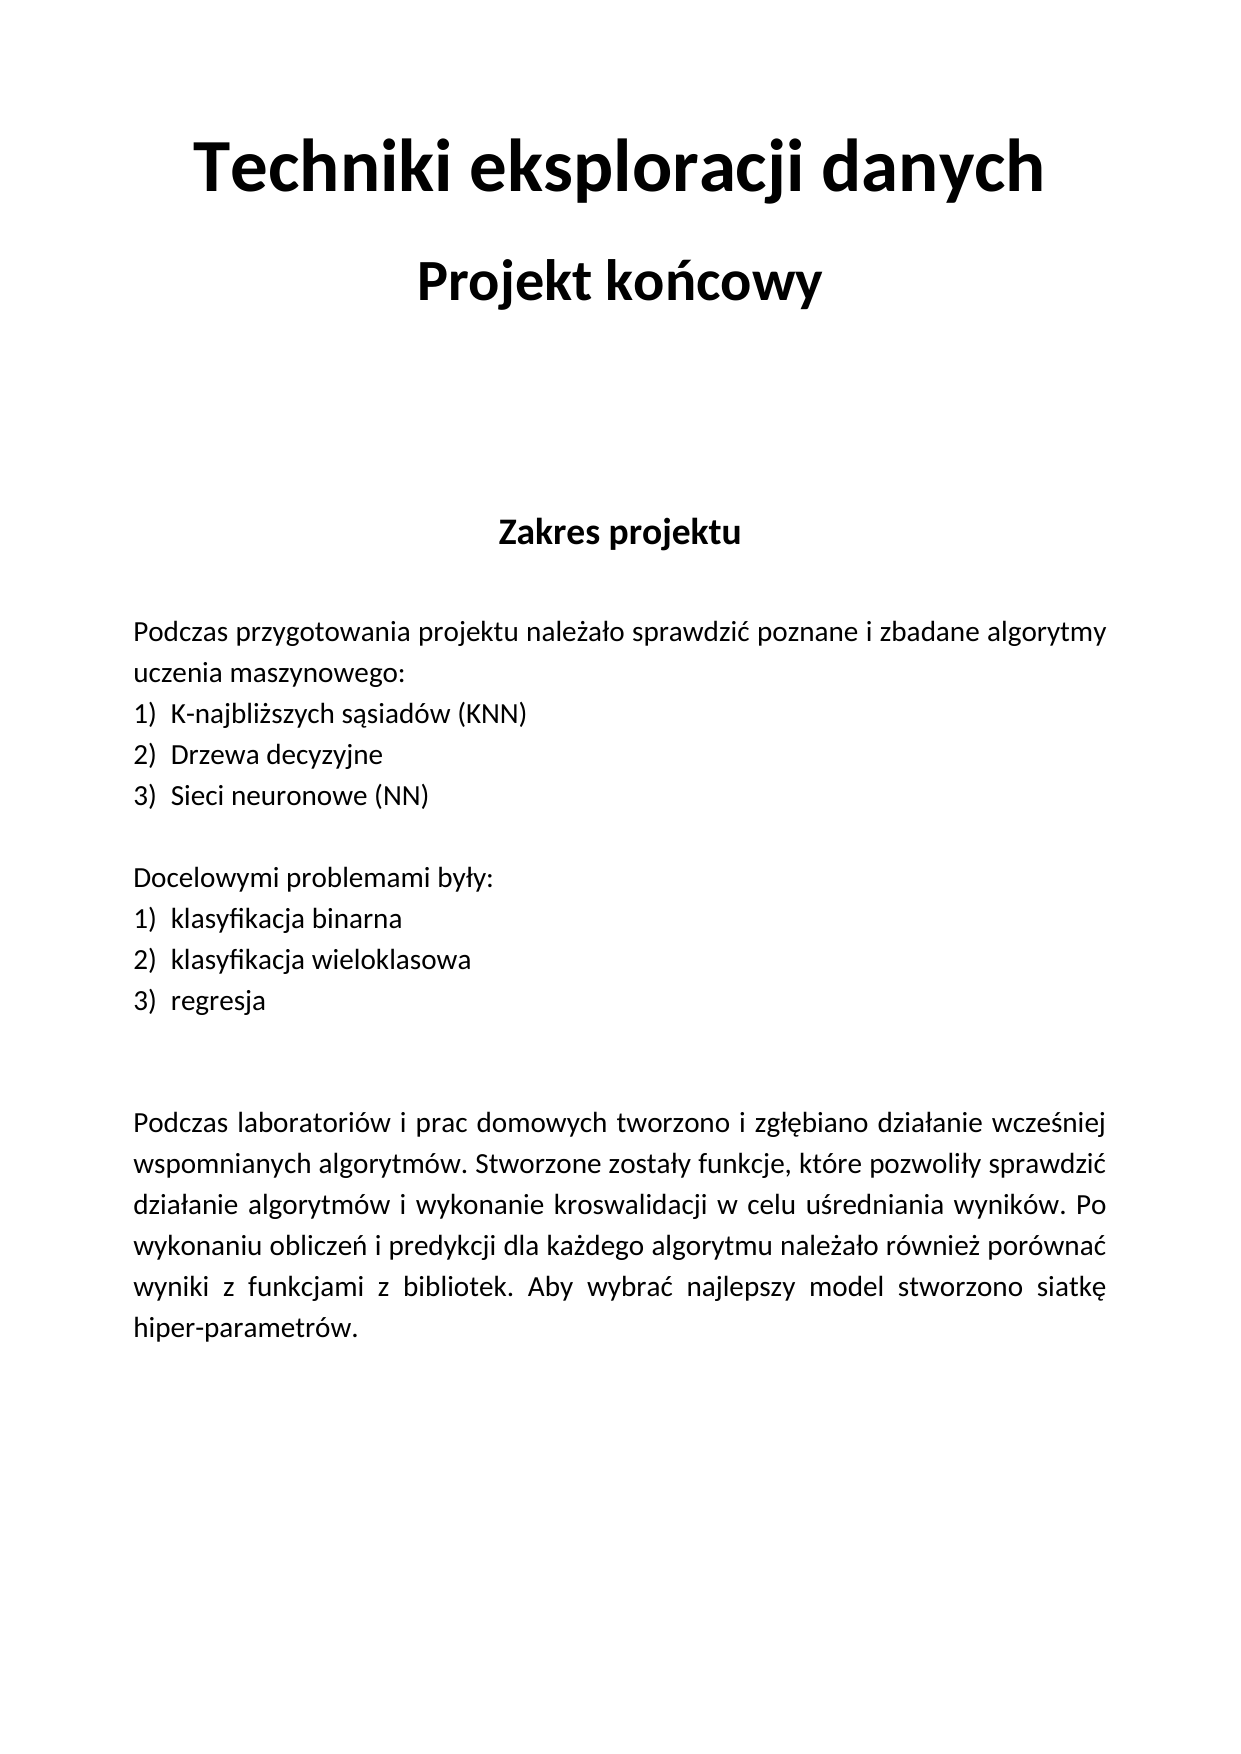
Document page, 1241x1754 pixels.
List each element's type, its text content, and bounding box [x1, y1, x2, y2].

text Projekt końcowy [133, 244, 1107, 315]
text Podczas przygotowania projektu należało sprawdzić poznane i zbadane algorytmy uczenia maszynowego: [133, 613, 1107, 690]
list klasyfikacja binarna [133, 900, 1107, 936]
list regresja [133, 982, 1107, 1017]
list Drzewa decyzyjne [133, 736, 1107, 772]
list Sieci neuronowe (NN) [133, 777, 1107, 813]
list K-najbliższych sąsiadów (KNN) [133, 695, 1107, 731]
text Docelowymi problemami były: [133, 859, 1107, 894]
list klasyfikacja wieloklasowa [133, 941, 1107, 976]
text Podczas laboratoriów i prac domowych tworzono i zgłębiano działanie wcześniej wspomnianych algorytmów. Stworzone zostały funkcje, które pozwoliły sprawdzić działanie algorytmów i wykonanie kroswalidacji w celu uśredniania wyników. Po wykonaniu obliczeń i predykcji dla każdego algorytmu należało również porównać wyniki z funkcjami z bibliotek. Aby wybrać najlepszy model stworzono siatkę hiper-parametrów. [133, 1104, 1107, 1345]
text Techniki eksploracji danych [133, 118, 1107, 210]
text Zakres projektu [133, 508, 1107, 554]
